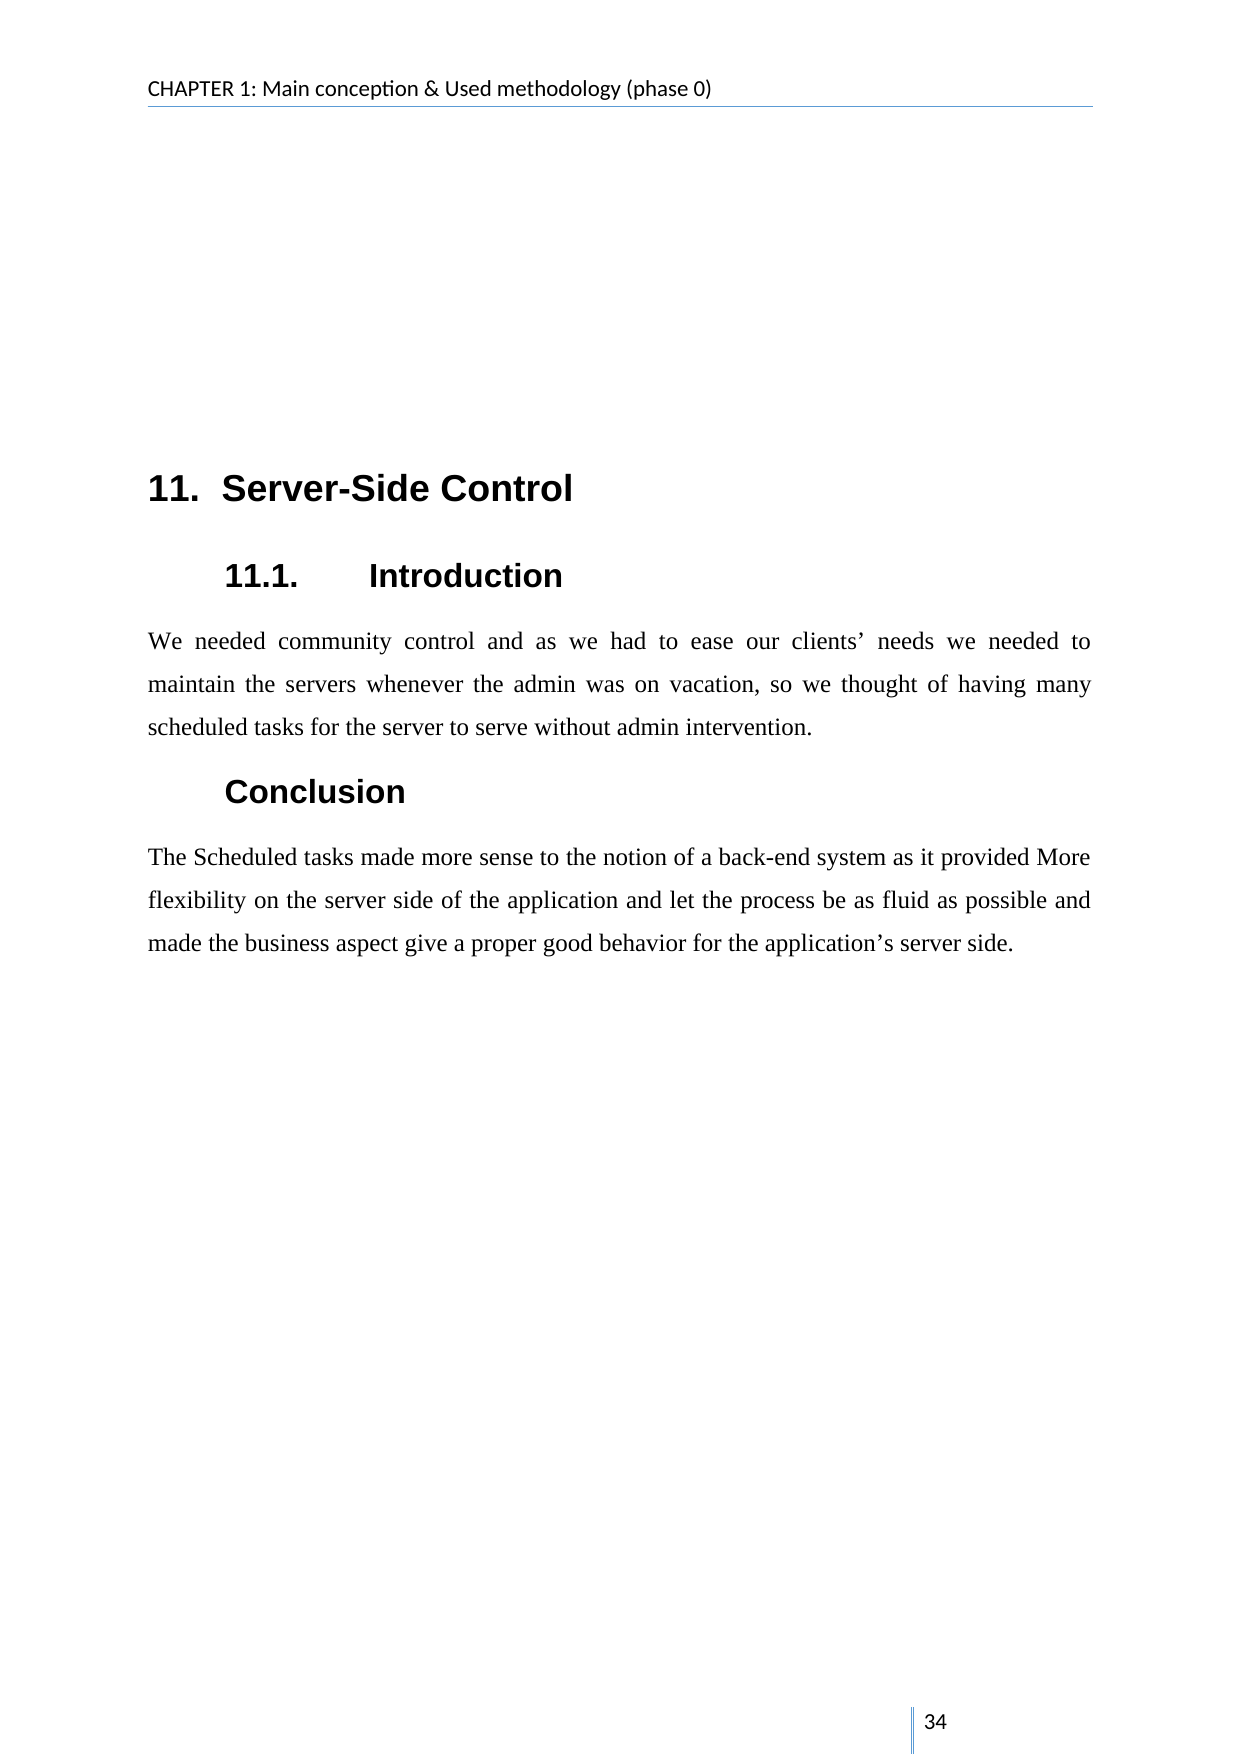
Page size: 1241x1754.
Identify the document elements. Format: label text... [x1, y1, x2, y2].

title Conclusion [207, 772, 1093, 810]
list We needed community control and as we had to ease our clients’ needs we needed to maintain the servers whenever the admin was on vacation, so we thought of having many scheduled tasks for the server to serve without admin intervention. [148, 626, 1093, 741]
title Server-Side Control [148, 466, 1093, 509]
title Introduction [207, 556, 1093, 594]
list The Scheduled tasks made more sense to the notion of a back-end system as it provided More flexibility on the server side of the application and let the process be as fluid as possible and made the business aspect give a proper good behavior for the application’s server side. [148, 842, 1093, 957]
